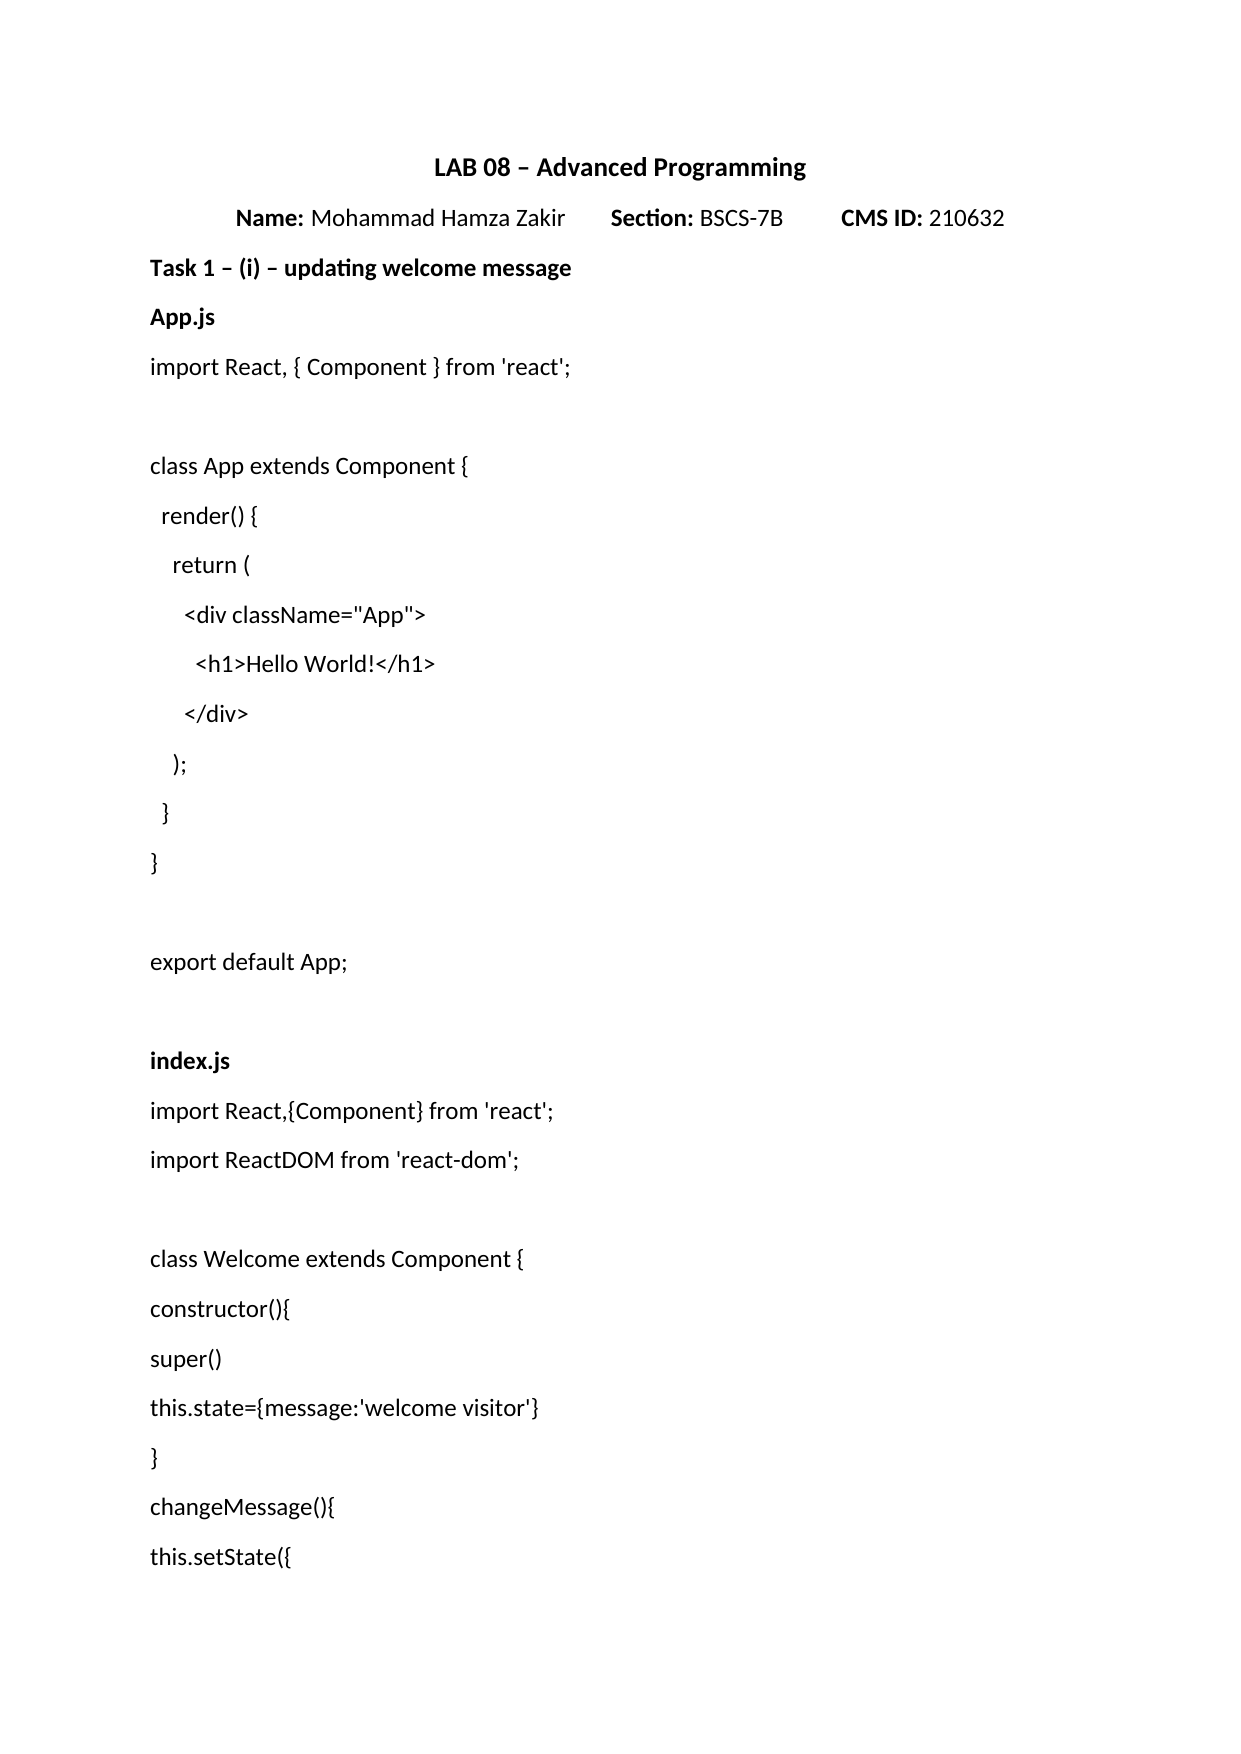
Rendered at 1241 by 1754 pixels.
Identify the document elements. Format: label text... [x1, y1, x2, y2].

text </div> [150, 698, 1090, 729]
text <div className="App"> [150, 599, 1090, 629]
text this.setState({ [150, 1541, 1090, 1572]
text class App extends Component { [150, 450, 1090, 481]
text constructor(){ [150, 1293, 1090, 1324]
text this.state={message:'welcome visitor'} [150, 1392, 1090, 1423]
text } [150, 1442, 1090, 1472]
text <h1>Hello World!</h1> [150, 648, 1090, 679]
text index.js [150, 1045, 1090, 1076]
text Task 1 – (i) – updating welcome message [150, 252, 1090, 282]
text import React, { Component } from 'react'; [150, 351, 1090, 382]
text render() { [150, 500, 1090, 530]
text } [150, 797, 1090, 828]
text ); [150, 748, 1090, 778]
text import ReactDOM from 'react-dom'; [150, 1144, 1090, 1175]
text Name: Mohammad Hamza Zakir Section: BSCS-7B CMS ID: 210632 [150, 202, 1090, 233]
text } [150, 847, 1090, 877]
text super() [150, 1343, 1090, 1373]
text LAB 08 – Advanced Programming [150, 150, 1090, 183]
text changeMessage(){ [150, 1491, 1090, 1522]
text import React,{Component} from 'react'; [150, 1095, 1090, 1125]
text class Welcome extends Component { [150, 1243, 1090, 1274]
text export default App; [150, 946, 1090, 977]
text return ( [150, 549, 1090, 580]
text App.js [150, 301, 1090, 332]
